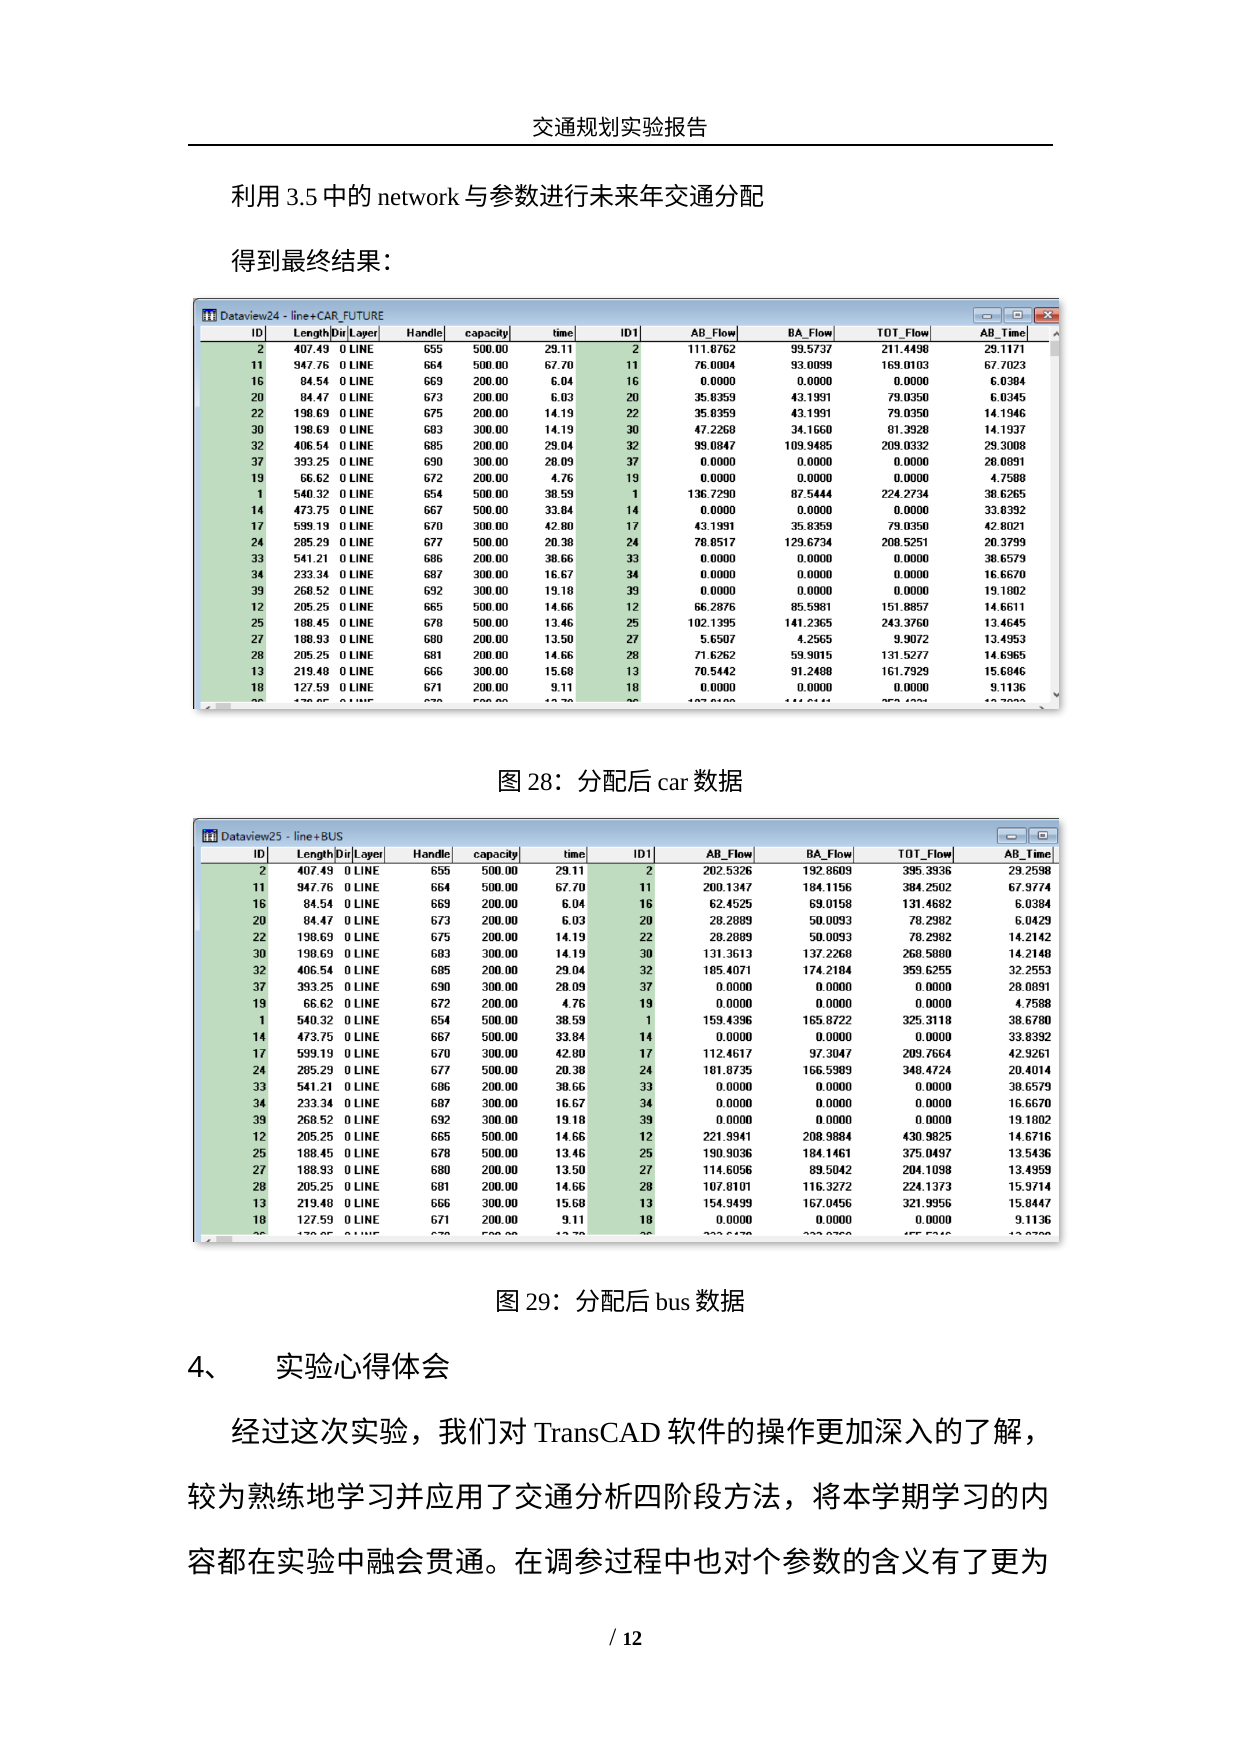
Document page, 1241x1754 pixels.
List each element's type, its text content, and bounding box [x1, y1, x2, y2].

picture [193, 298, 1059, 709]
list 实验心得体会 [187, 1332, 1053, 1397]
text 图29：分配后bus数据 [187, 1267, 1053, 1332]
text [187, 1397, 1053, 1592]
text 得到最终结果： [187, 227, 1053, 292]
picture [193, 818, 1059, 1242]
text 利用3.5中的network与参数进行未来年交通分配 [187, 162, 1053, 227]
text 图28：分配后car数据 [187, 747, 1053, 812]
